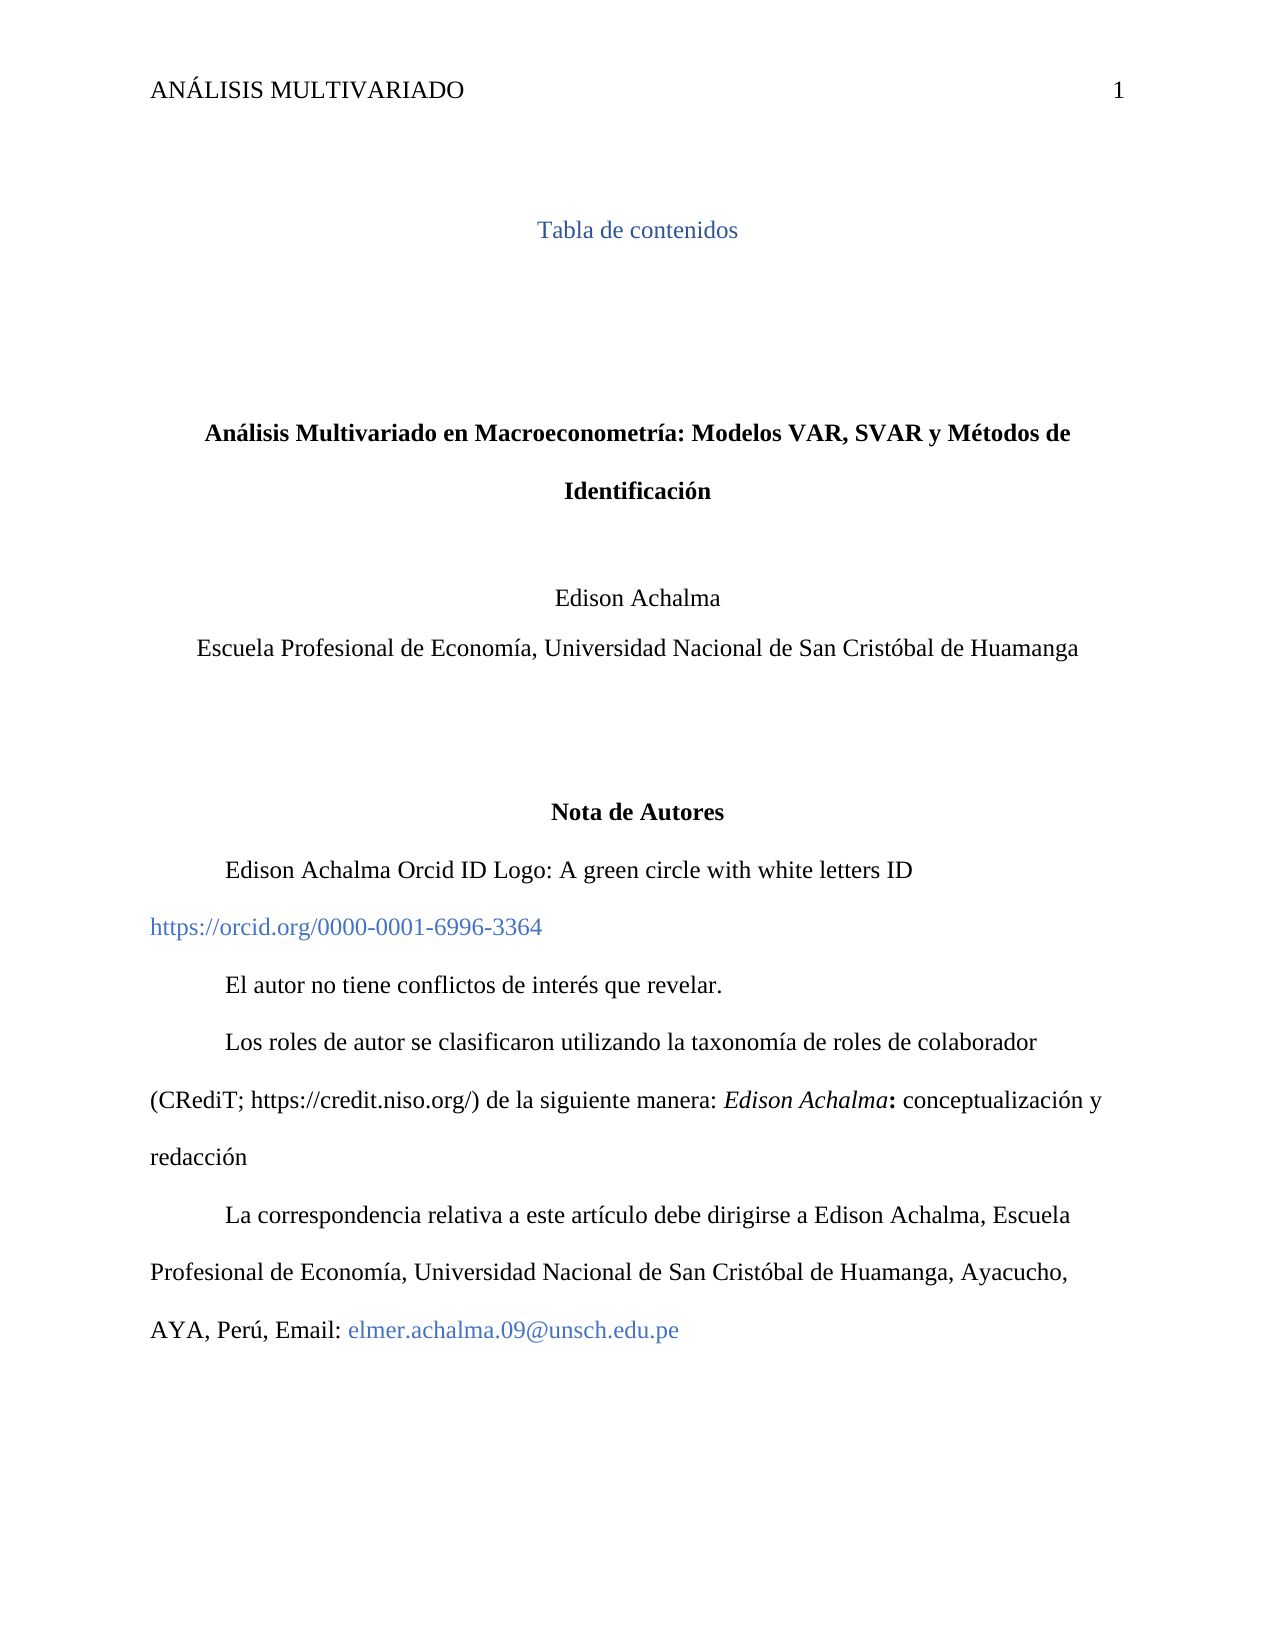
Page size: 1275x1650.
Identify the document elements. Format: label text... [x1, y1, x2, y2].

subtitle Análisis Multivariado en Macroeconometría: Modelos VAR, SVAR y Métodos de Identificación [150, 418, 1125, 505]
text La correspondencia relativa a este artículo debe dirigirse a Edison Achalma, Escuela Profesional de Economía, Universidad Nacional de San Cristóbal de Huamanga, Ayacucho, AYA, Perú, Email: elmer.achalma.09@unsch.edu.pe [150, 1200, 1125, 1343]
text Edison Achalma Orcid ID Logo: A green circle with white letters ID https://orcid.org/0000-0001-6996-3364 [150, 855, 1125, 941]
subtitle Nota de Autores [150, 797, 1125, 826]
text Los roles de autor se clasificaron utilizando la taxonomía de roles de colaborador (CRediT; https://credit.niso.org/) de la siguiente manera: Edison Achalma: conceptualización y redacción [150, 1027, 1125, 1171]
text El autor no tiene conflictos de interés que revelar. [150, 970, 1125, 998]
text Escuela Profesional de Economía, Universidad Nacional de San Cristóbal de Huamanga [150, 633, 1125, 661]
text Edison Achalma [150, 583, 1125, 612]
